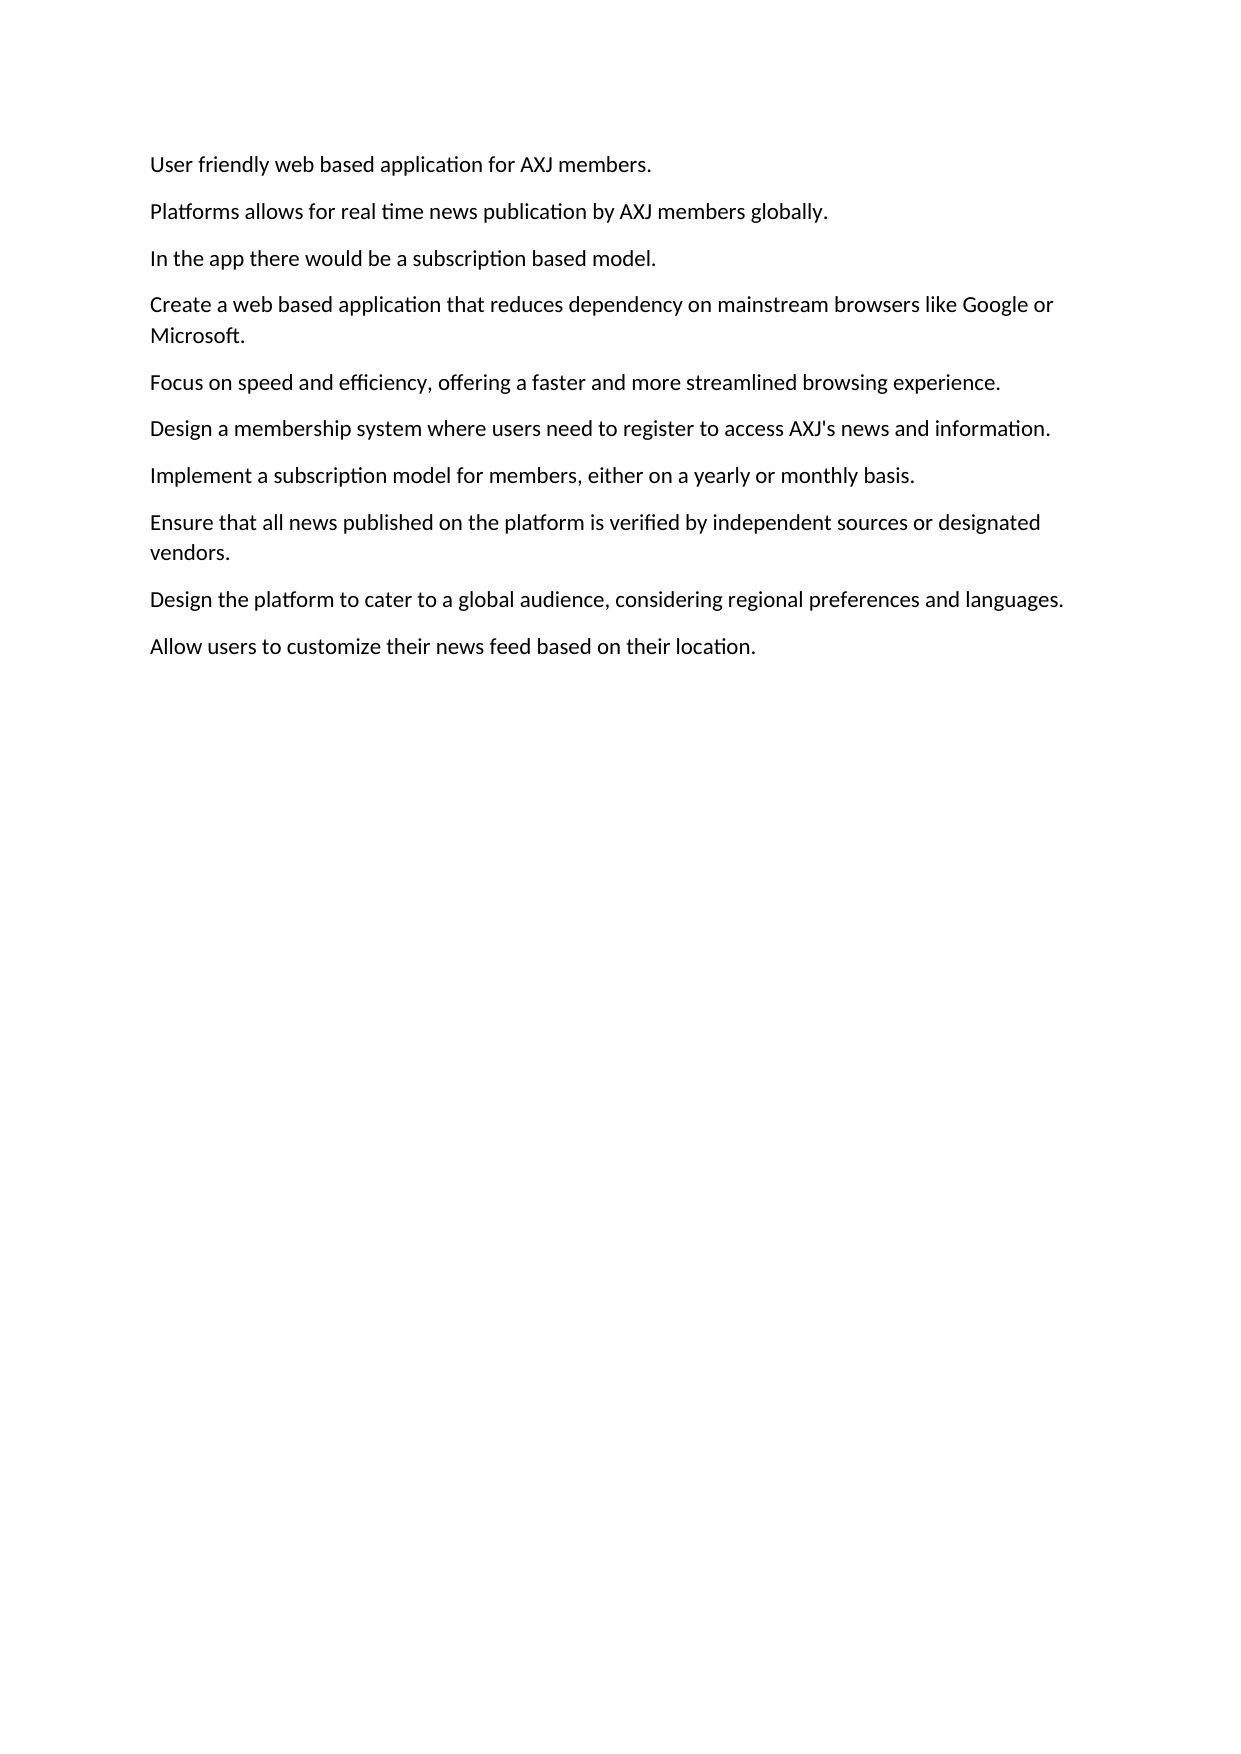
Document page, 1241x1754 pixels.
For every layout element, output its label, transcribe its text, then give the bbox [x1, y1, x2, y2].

text Implement a subscription model for members, either on a yearly or monthly basis. [150, 461, 1090, 489]
text Allow users to customize their news feed based on their location. [150, 632, 1090, 660]
text Platforms allows for real time news publication by AXJ members globally. [150, 197, 1090, 225]
text Design the platform to cater to a global audience, considering regional preferences and languages. [150, 585, 1090, 613]
text In the app there would be a subscription based model. [150, 244, 1090, 272]
text Create a web based application that reduces dependency on mainstream browsers like Google or Microsoft. [150, 291, 1090, 349]
text Focus on speed and efficiency, offering a faster and more streamlined browsing experience. [150, 368, 1090, 396]
text Ensure that all news published on the platform is verified by independent sources or designated vendors. [150, 508, 1090, 567]
text Design a membership system where users need to register to access AXJ's news and information. [150, 414, 1090, 443]
text User friendly web based application for AXJ members. [150, 150, 1090, 178]
